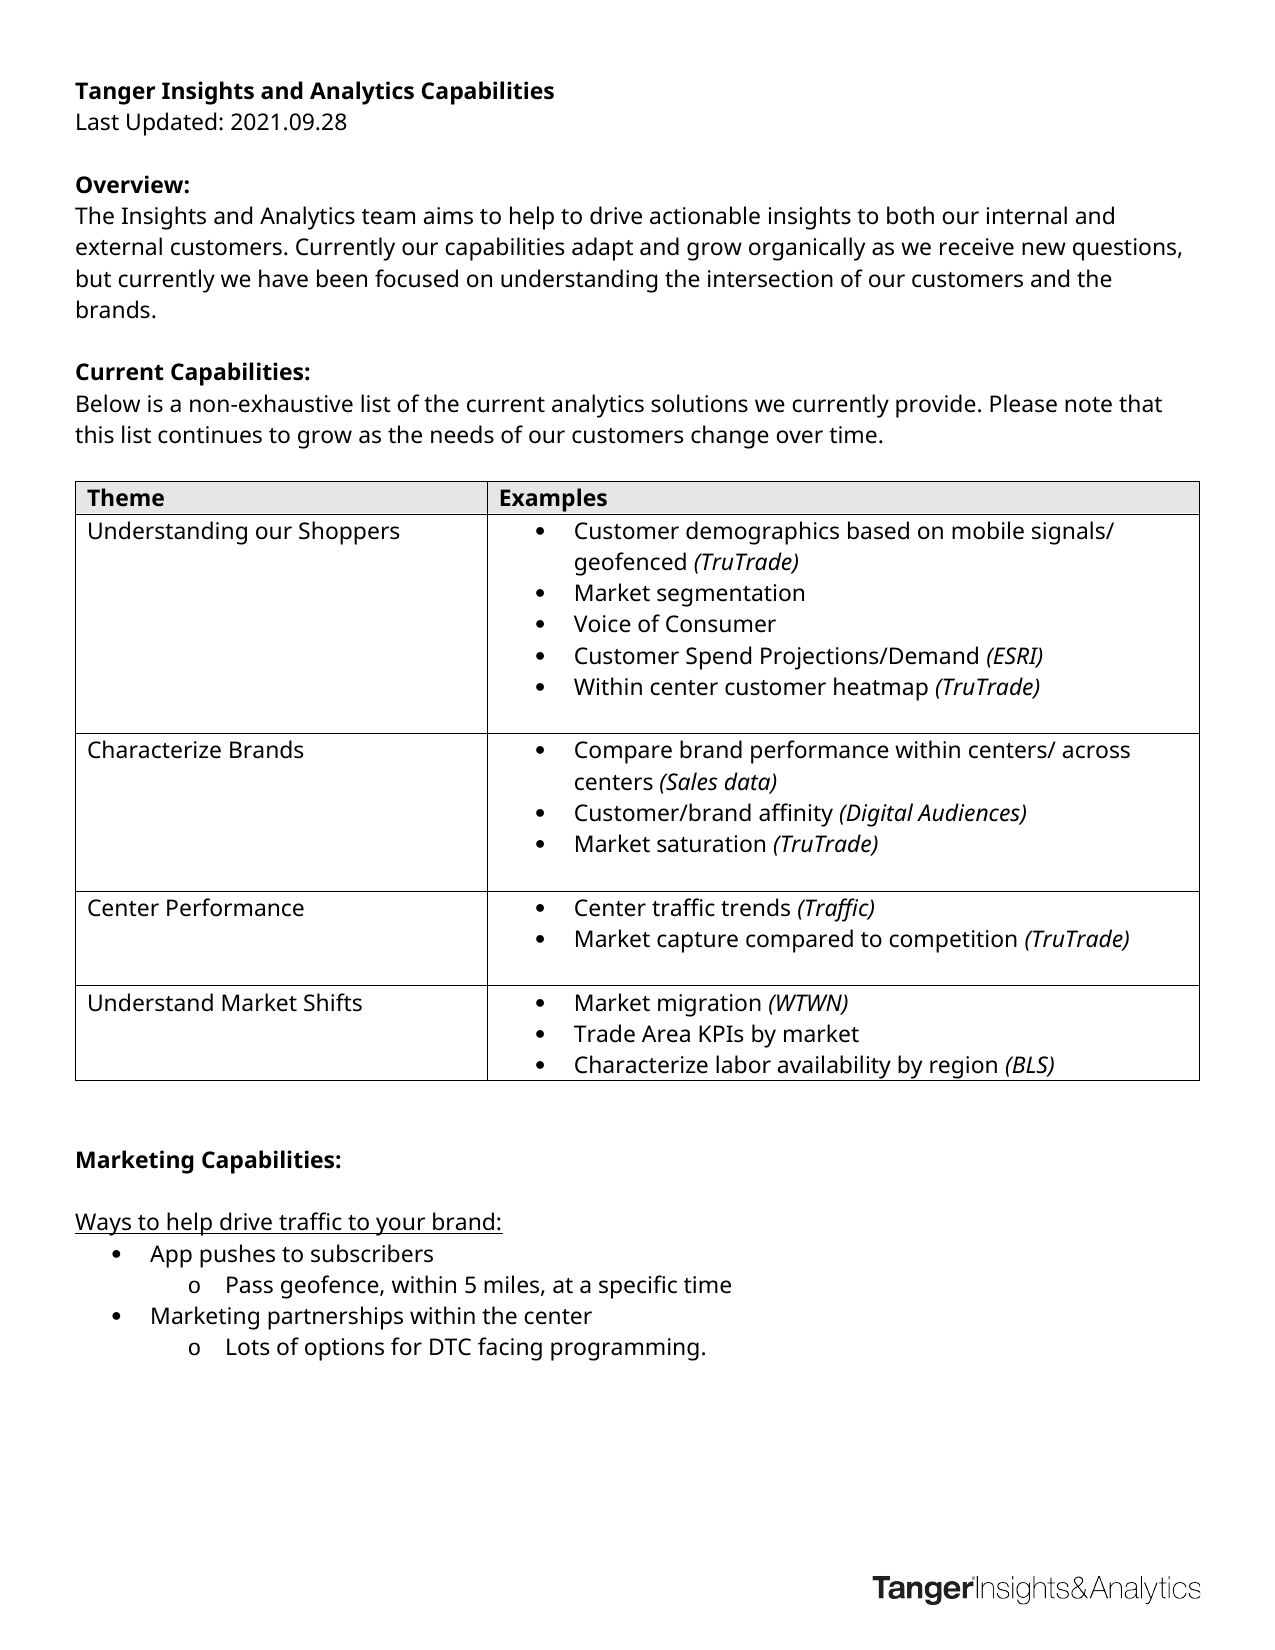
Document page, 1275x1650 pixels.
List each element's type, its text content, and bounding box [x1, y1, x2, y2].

table_cell Understand Market Shifts [76, 986, 487, 1080]
text Current Capabilities: [75, 356, 1200, 387]
table_cell Understanding our Shoppers [76, 515, 487, 733]
text Tanger Insights and Analytics Capabilities [75, 75, 1200, 106]
table_cell Center traffic trends (Traffic) Market capture compared to competition (TruTrade) [488, 892, 1199, 985]
table_cell Market migration (WTWN) Trade Area KPIs by market Characterize labor availability by region (BLS) [488, 986, 1199, 1080]
list App pushes to subscribers [112, 1237, 1200, 1269]
text Marketing Capabilities: [75, 1144, 1200, 1175]
table_cell Customer demographics based on mobile signals/ geofenced (TruTrade) Market segmentation Voice of Consumer Customer Spend Projections/Demand (ESRI) Within center customer heatmap (TruTrade) [488, 515, 1199, 733]
text Ways to help drive traffic to your brand: [75, 1206, 1200, 1237]
text Overview: [75, 169, 1200, 200]
table_cell Center Performance [76, 892, 487, 985]
text Last Updated: 2021.09.28 [75, 106, 1200, 137]
table_cell Compare brand performance within centers/ across centers (Sales data) Customer/brand affinity (Digital Audiences) Market saturation (TruTrade) [488, 734, 1199, 891]
table_header Examples [488, 482, 1199, 513]
text The Insights and Analytics team aims to help to drive actionable insights to both our internal and external customers. Currently our capabilities adapt and grow organically as we receive new questions, but currently we have been focused on understanding the intersection of our customers and the brands. [75, 200, 1200, 325]
table_cell Characterize Brands [76, 734, 487, 891]
table_header Theme [76, 482, 487, 513]
list Lots of options for DTC facing programming. [187, 1331, 1200, 1363]
text Below is a non-exhaustive list of the current analytics solutions we currently provide. Please note that this list continues to grow as the needs of our customers change over time. [75, 387, 1200, 450]
list Marketing partnerships within the center [112, 1300, 1200, 1331]
list Pass geofence, within 5 miles, at a specific time [187, 1269, 1200, 1300]
picture [872, 1576, 1200, 1605]
